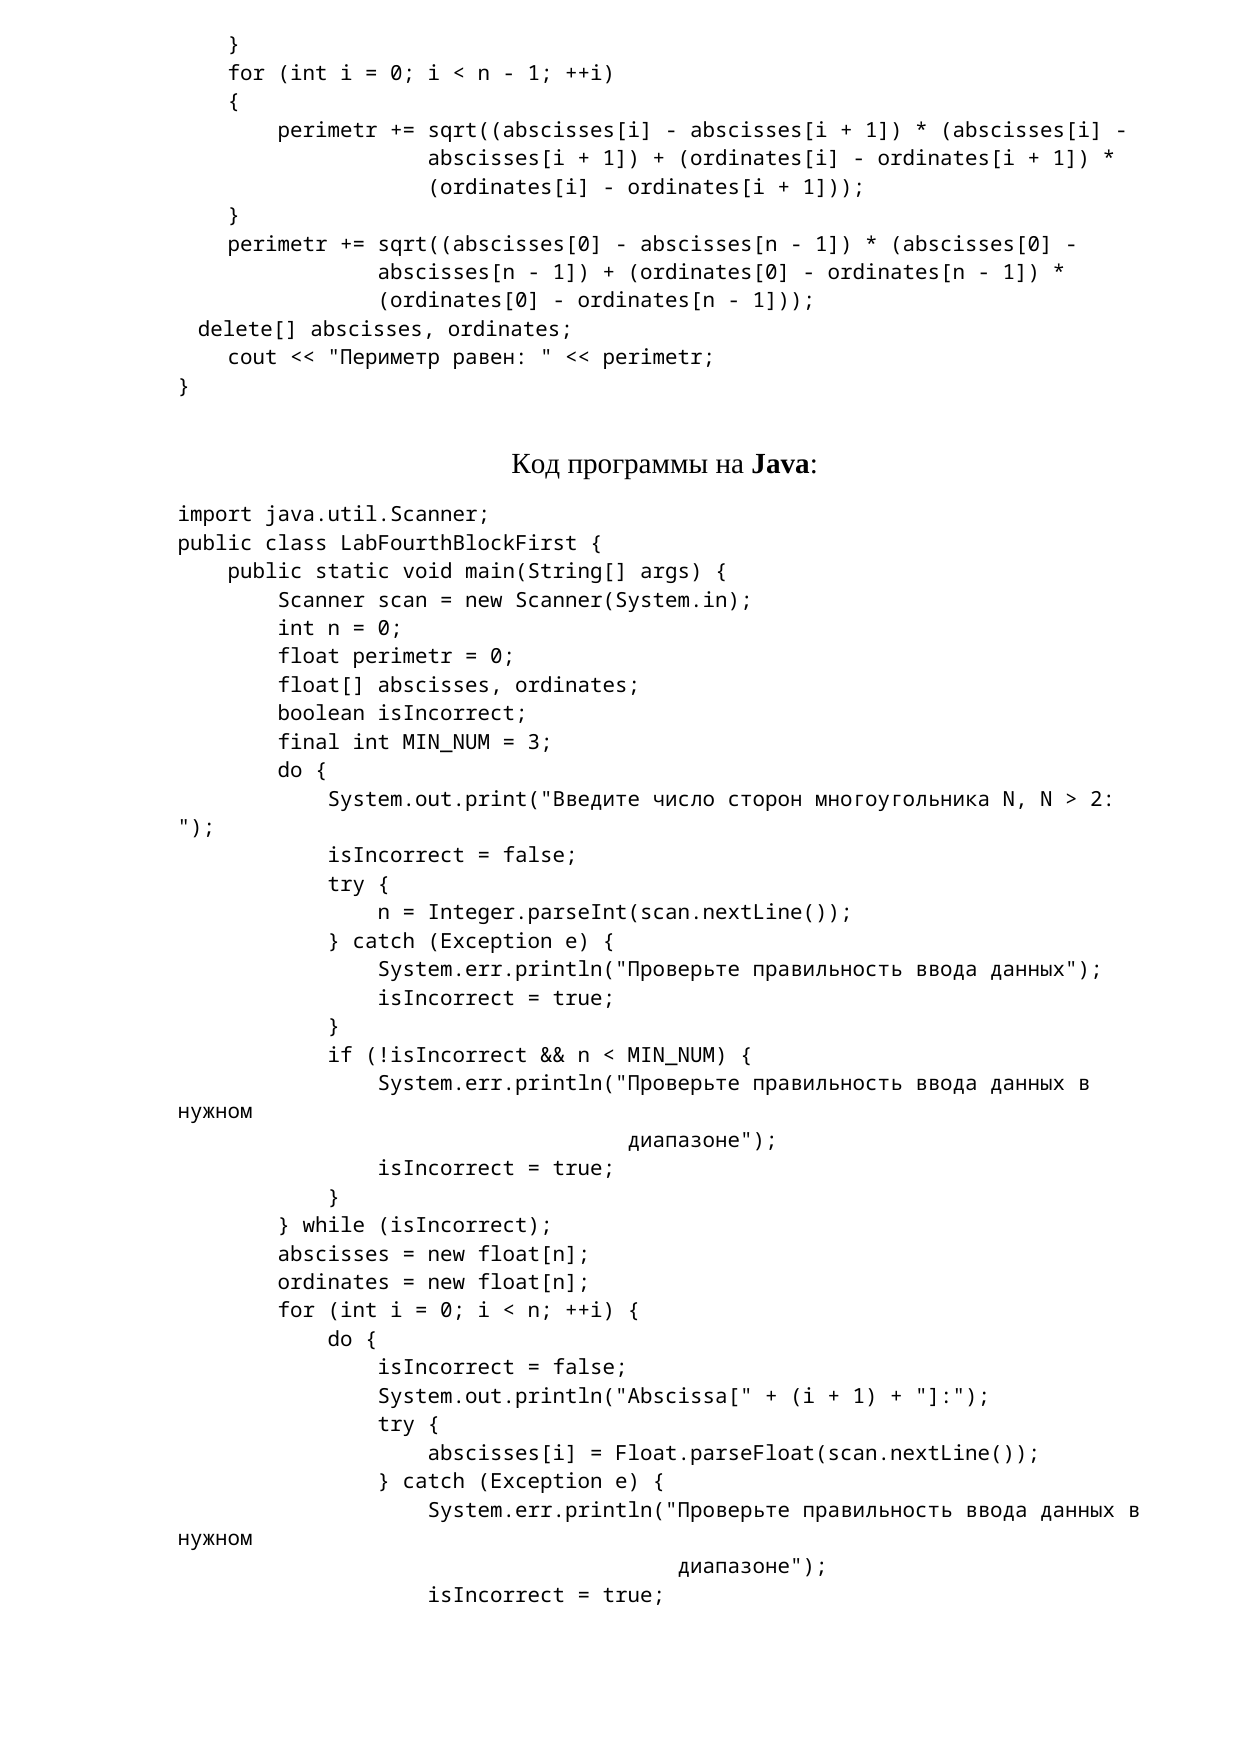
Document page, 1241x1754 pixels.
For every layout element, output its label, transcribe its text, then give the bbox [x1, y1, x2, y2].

text for (int i = 0; i < n - 1; ++i) [177, 58, 1152, 86]
text cout << "Периметр равен: " << perimetr; [177, 342, 1152, 371]
text Код программы на Java: [177, 447, 1152, 480]
text perimetr += sqrt((abscisses[0] - abscisses[n - 1]) * (abscisses[0] - abscisses[n - 1]) + (ordinates[0] - ordinates[n - 1]) * (ordinates[0] - ordinates[n - 1])); [177, 229, 1152, 314]
text delete[] abscisses, ordinates; [177, 314, 1152, 342]
text } [177, 371, 1152, 399]
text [177, 499, 1152, 1608]
text } [177, 200, 1152, 229]
text perimetr += sqrt((abscisses[i] - abscisses[i + 1]) * (abscisses[i] - abscisses[i + 1]) + (ordinates[i] - ordinates[i + 1]) * (ordinates[i] - ordinates[i + 1])); [177, 115, 1152, 200]
text { [177, 86, 1152, 115]
text } [177, 29, 1152, 58]
